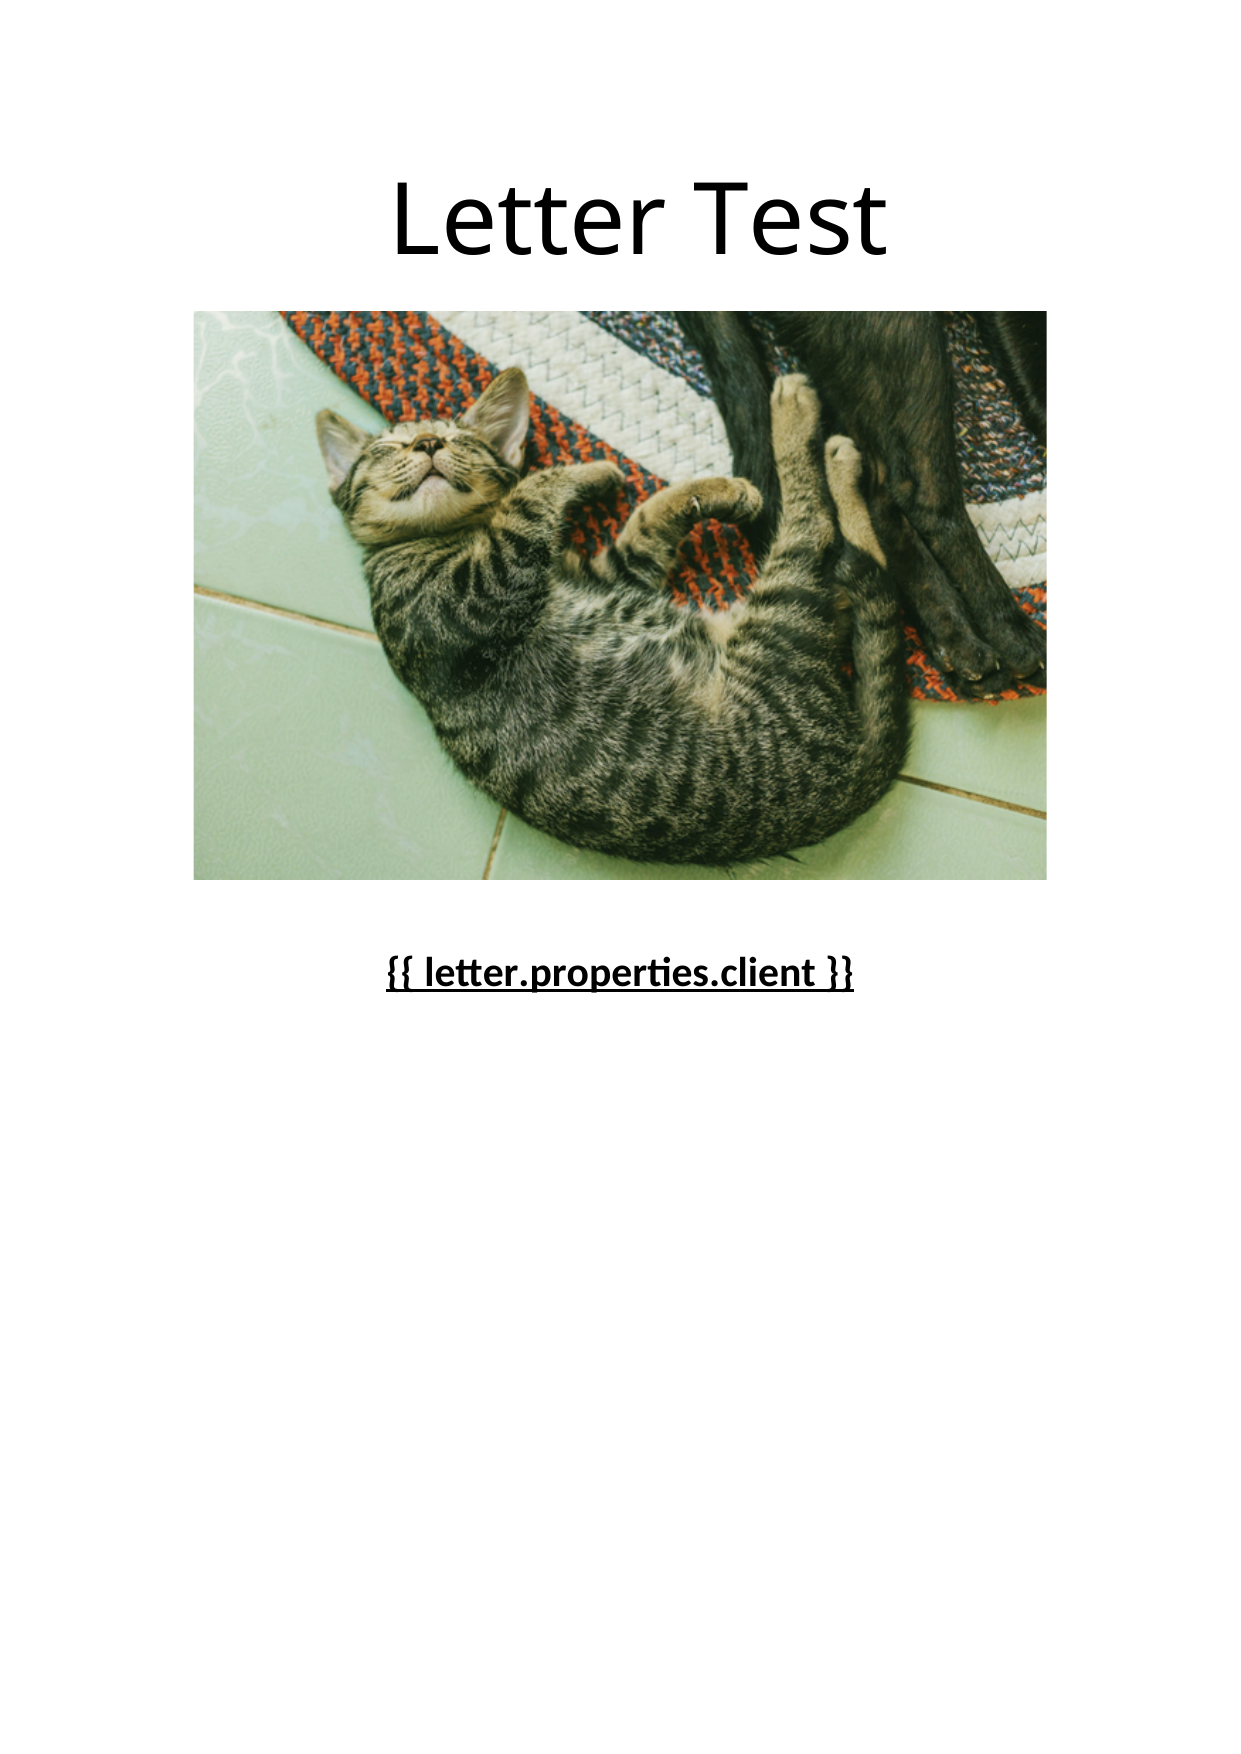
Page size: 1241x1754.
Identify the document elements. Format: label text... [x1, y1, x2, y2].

text {{ letter.properties.client }} [148, 946, 1093, 996]
list Letter Test [185, 148, 1093, 284]
picture [193, 311, 1047, 880]
